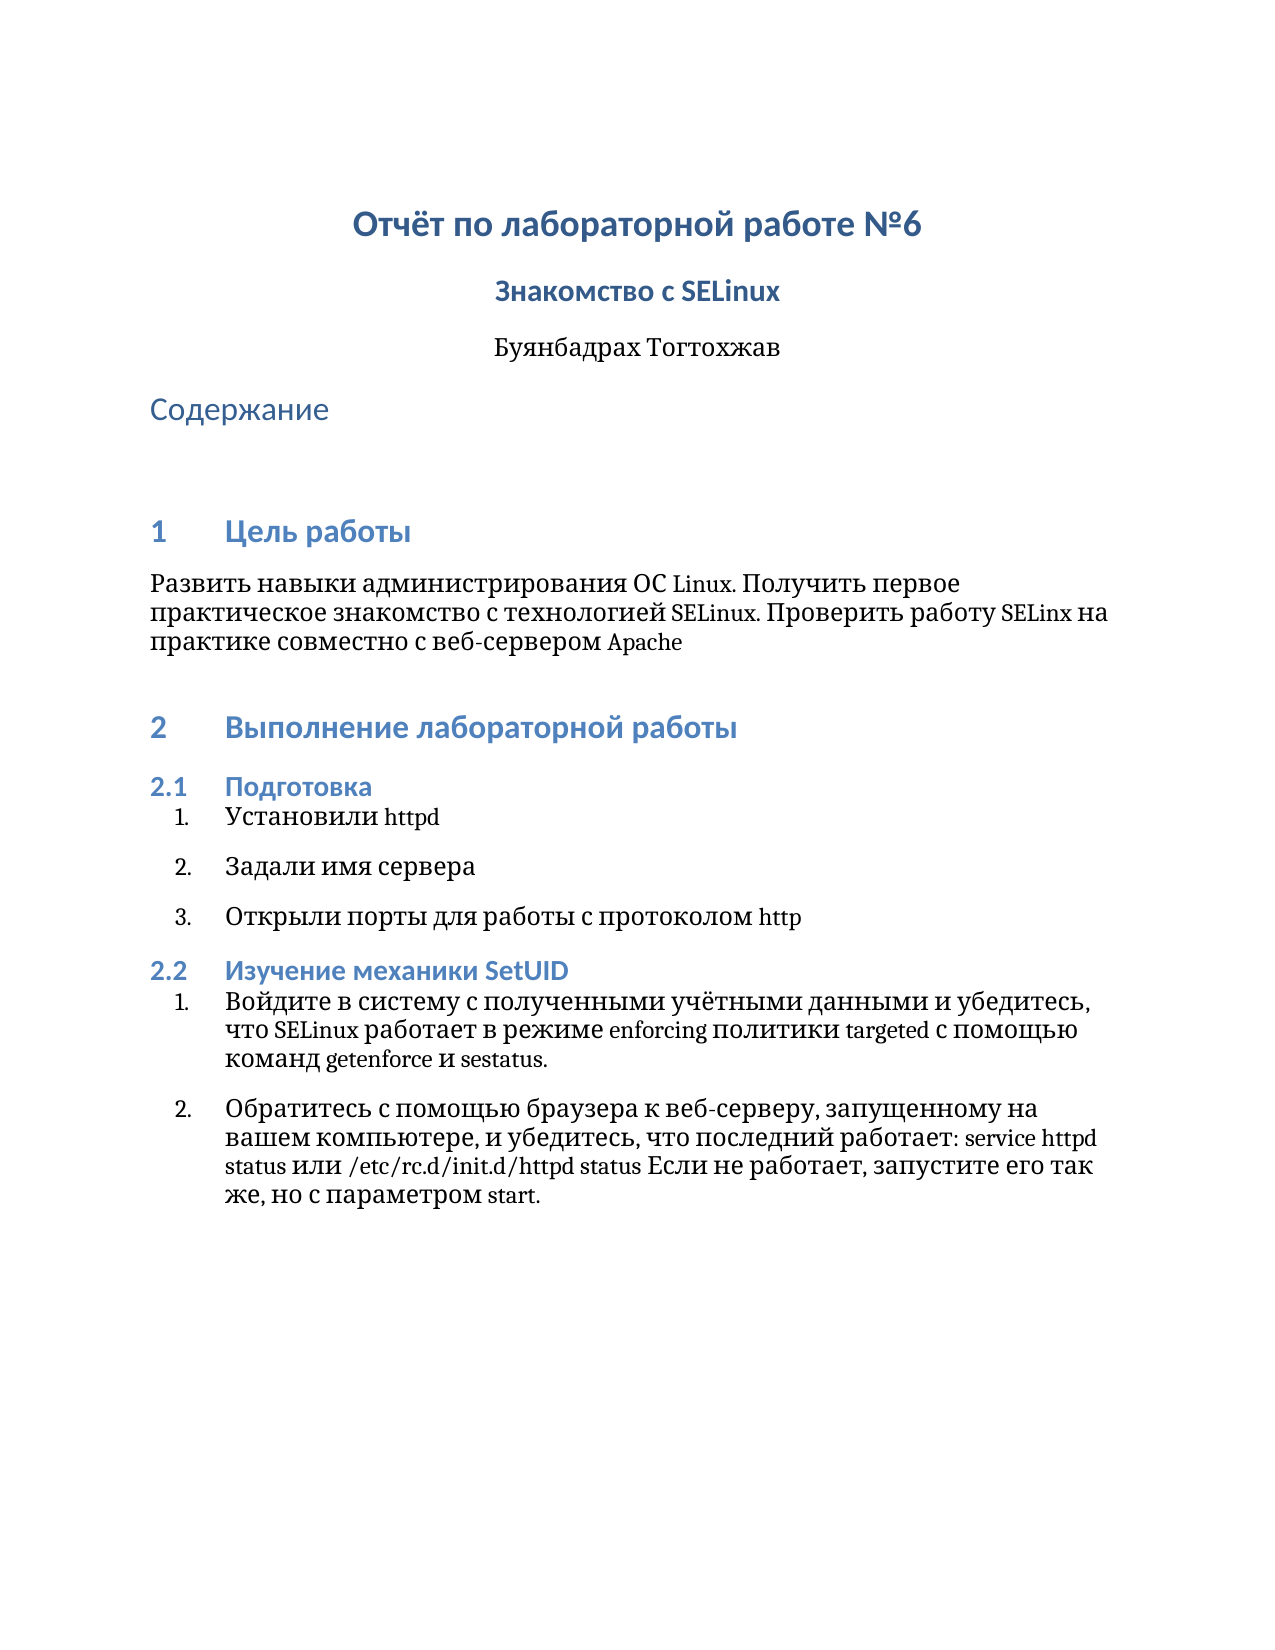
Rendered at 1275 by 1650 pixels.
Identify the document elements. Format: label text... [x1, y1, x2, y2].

subtitle Знакомство с SELinux [150, 271, 1125, 309]
list Открыли порты для работы с протоколом http [175, 902, 1125, 931]
subtitle 1 Цель работы [150, 510, 1125, 551]
list Установили httpd [175, 803, 1125, 832]
list Задали имя сервера [175, 853, 1125, 882]
list Обратитесь с помощью браузера к веб-серверу, запущенному на вашем компьютере, и убедитесь, что последний работает: service httpd status или /etc/rc.d/init.d/httpd status Если не работает, запустите его так же, но с параметром start. [175, 1095, 1125, 1210]
title Отчёт по лабораторной работе №6 [150, 200, 1125, 246]
text Буянбадрах Тогтохжав [150, 334, 1125, 363]
subtitle 2.2 Изучение механики SetUID [150, 952, 1125, 988]
subtitle 2.1 Подготовка [150, 768, 1125, 803]
list Войдите в систему с полученными учётными данными и убедитесь, что SELinux работает в режиме enforcing политики targeted с помощью команд getenforce и sestatus. [175, 988, 1125, 1074]
text Развить навыки администрирования ОС Linux. Получить первое практическое знакомство с технологией SELinux. Проверить работу SELinx на практике совместно с веб-сервером Apache [150, 570, 1125, 656]
subtitle 2 Выполнение лабораторной работы [150, 706, 1125, 747]
